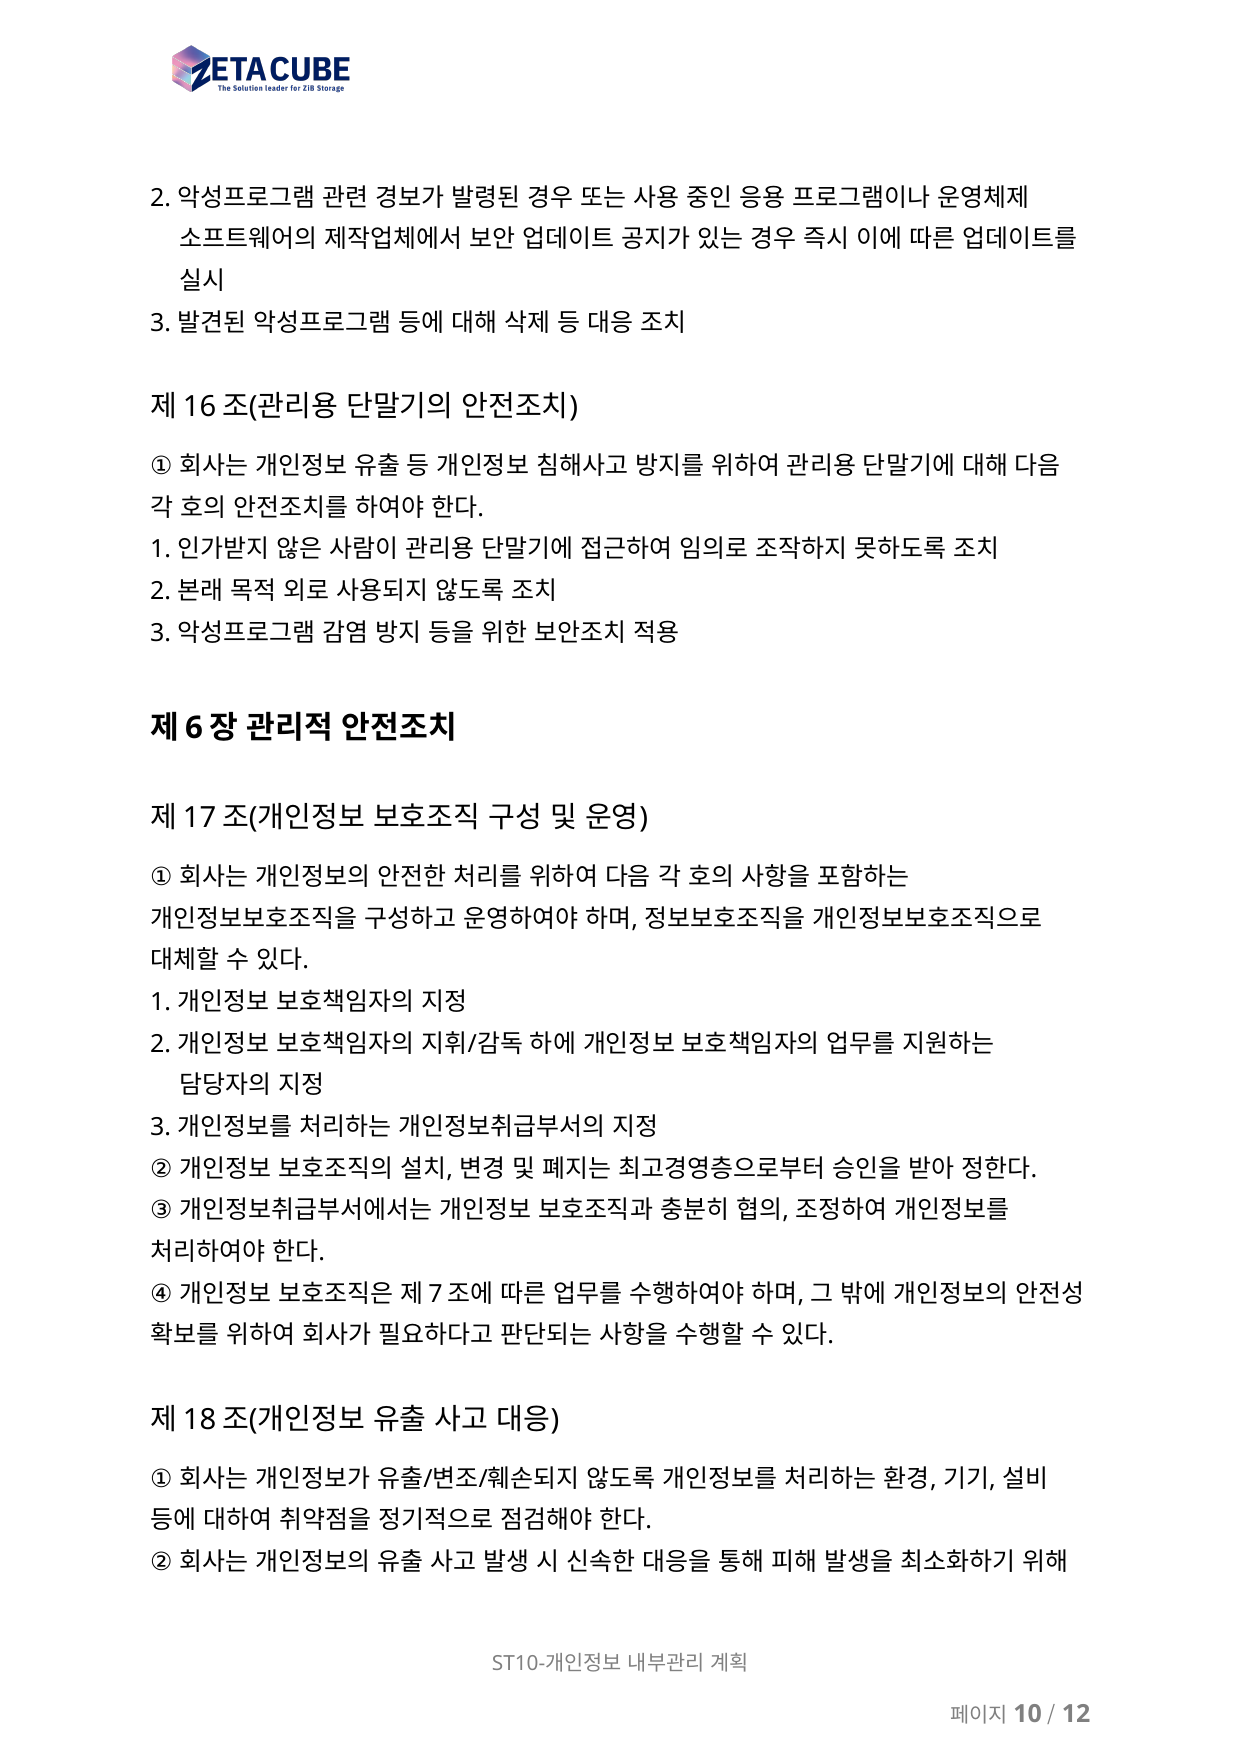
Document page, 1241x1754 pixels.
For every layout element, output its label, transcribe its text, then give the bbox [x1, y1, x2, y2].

text ③ 개인정보취급부서에서는 개인정보 보호조직과 충분히 협의, 조정하여 개인정보를 처리하여야 한다. [150, 1190, 1090, 1268]
text 2. 본래 목적 외로 사용되지 않도록 조치 [150, 570, 1090, 607]
text 3. 발견된 악성프로그램 등에 대해 삭제 등 대응 조치 [150, 302, 1090, 338]
text ② 개인정보 보호조직의 설치, 변경 및 폐지는 최고경영층으로부터 승인을 받아 정한다. [150, 1148, 1090, 1184]
text ④ 개인정보 보호조직은 제7조에 따른 업무를 수행하여야 하며, 그 밖에 개인정보의 안전성 확보를 위하여 회사가 필요하다고 판단되는 사항을 수행할 수 있다. [150, 1273, 1090, 1351]
text 1. 개인정보 보호책임자의 지정 [150, 981, 1090, 1018]
text 3. 악성프로그램 감염 방지 등을 위한 보안조치 적용 [150, 612, 1090, 648]
subtitle 제16조(관리용 단말기의 안전조치) [150, 383, 1090, 425]
text 1. 인가받지 않은 사람이 관리용 단말기에 접근하여 임의로 조작하지 못하도록 조치 [150, 529, 1090, 565]
text ① 회사는 개인정보의 안전한 처리를 위하여 다음 각 호의 사항을 포함하는 개인정보보호조직을 구성하고 운영하여야 하며, 정보보호조직을 개인정보보호조직으로 대체할 수 있다. [150, 856, 1090, 976]
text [150, 1541, 1090, 1578]
text ① 회사는 개인정보 유출 등 개인정보 침해사고 방지를 위하여 관리용 단말기에 대해 다음 각 호의 안전조치를 하여야 한다. [150, 445, 1090, 523]
text 3. 개인정보를 처리하는 개인정보취급부서의 지정 [150, 1106, 1090, 1143]
text 제6장 관리적 안전조치 [150, 703, 1090, 748]
text ① 회사는 개인정보가 유출/변조/훼손되지 않도록 개인정보를 처리하는 환경, 기기, 설비 등에 대하여 취약점을 정기적으로 점검해야 한다. [150, 1458, 1090, 1536]
subtitle 제18조(개인정보 유출 사고 대응) [150, 1396, 1090, 1438]
text 2. 악성프로그램 관련 경보가 발령된 경우 또는 사용 중인 응용 프로그램이나 운영체제 소프트웨어의 제작업체에서 보안 업데이트 공지가 있는 경우 즉시 이에 따른 업데이트를 실시 [150, 177, 1090, 297]
picture [150, 29, 366, 108]
subtitle 제17조(개인정보 보호조직 구성 및 운영) [150, 794, 1090, 836]
text 2. 개인정보 보호책임자의 지휘/감독 하에 개인정보 보호책임자의 업무를 지원하는 담당자의 지정 [150, 1023, 1090, 1101]
